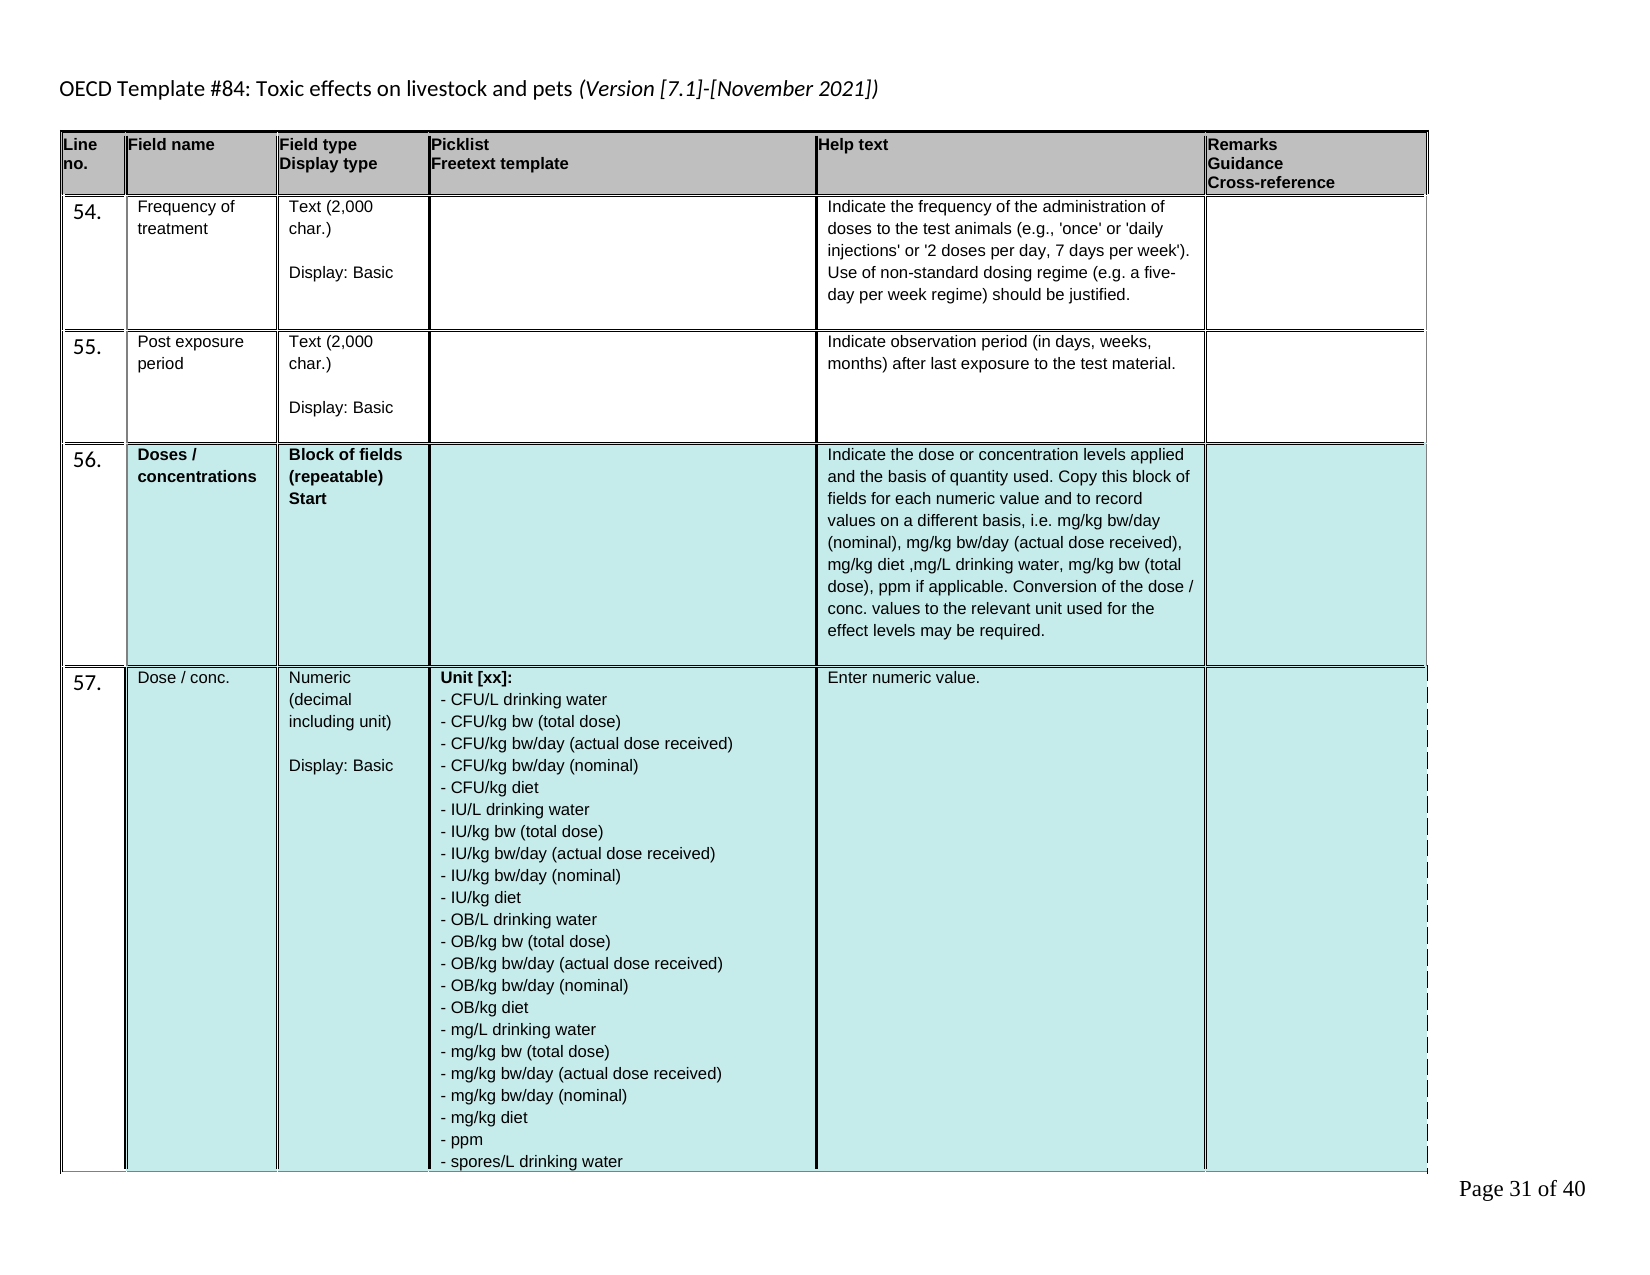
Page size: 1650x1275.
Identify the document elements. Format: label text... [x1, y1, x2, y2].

table_cell [1206, 194, 1427, 329]
table_header Help text [816, 133, 1206, 194]
table_cell Indicate the dose or concentration levels applied and the basis of quantity used. Copy this block of fields for each numeric value and to record values on a different basis, i.e. mg/kg bw/day (nominal), mg/kg bw/day (actual dose received), mg/kg diet ,mg/L drinking water, mg/kg bw (total dose), ppm if applicable. Conversion of the dose / conc. values to the relevant unit used for the effect levels may be required. [818, 445, 1204, 665]
table_cell [431, 332, 815, 442]
table_cell [61, 329, 126, 442]
table_cell [1206, 329, 1427, 442]
table_header Field name [126, 133, 277, 194]
table_cell Text (2,000 char.) Display: Basic [279, 332, 428, 442]
table_cell Frequency of treatment [128, 197, 276, 329]
table_cell [61, 194, 126, 329]
table_cell [61, 442, 126, 665]
table_cell [61, 665, 126, 1171]
table_cell [431, 445, 815, 665]
table_cell Post exposure period [128, 332, 276, 442]
table_header Picklist Freetext template [429, 133, 816, 194]
table_header Line no. [63, 132, 126, 194]
table_header Field type Display type [278, 132, 429, 194]
table_cell [431, 197, 815, 329]
table_cell Block of fields (repeatable) Start [279, 445, 428, 665]
table_cell Enter numeric value. [816, 668, 1206, 1171]
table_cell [429, 668, 816, 1171]
table_cell [1206, 665, 1427, 1171]
table_cell Doses / concentrations [128, 445, 276, 665]
table_cell Dose / conc. [126, 668, 277, 1171]
table_cell [1206, 442, 1427, 665]
table_header Remarks Guidance Cross-reference [1206, 133, 1426, 194]
table_cell Indicate the frequency of the administration of doses to the test animals (e.g., 'once' or 'daily injections' or '2 doses per day, 7 days per week'). Use of non-standard dosing regime (e.g. a five-day per week regime) should be justified. [818, 197, 1204, 329]
table_cell Text (2,000 char.) Display: Basic [279, 197, 428, 329]
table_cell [278, 668, 429, 1171]
table_cell Indicate observation period (in days, weeks, months) after last exposure to the test material. [818, 332, 1204, 442]
